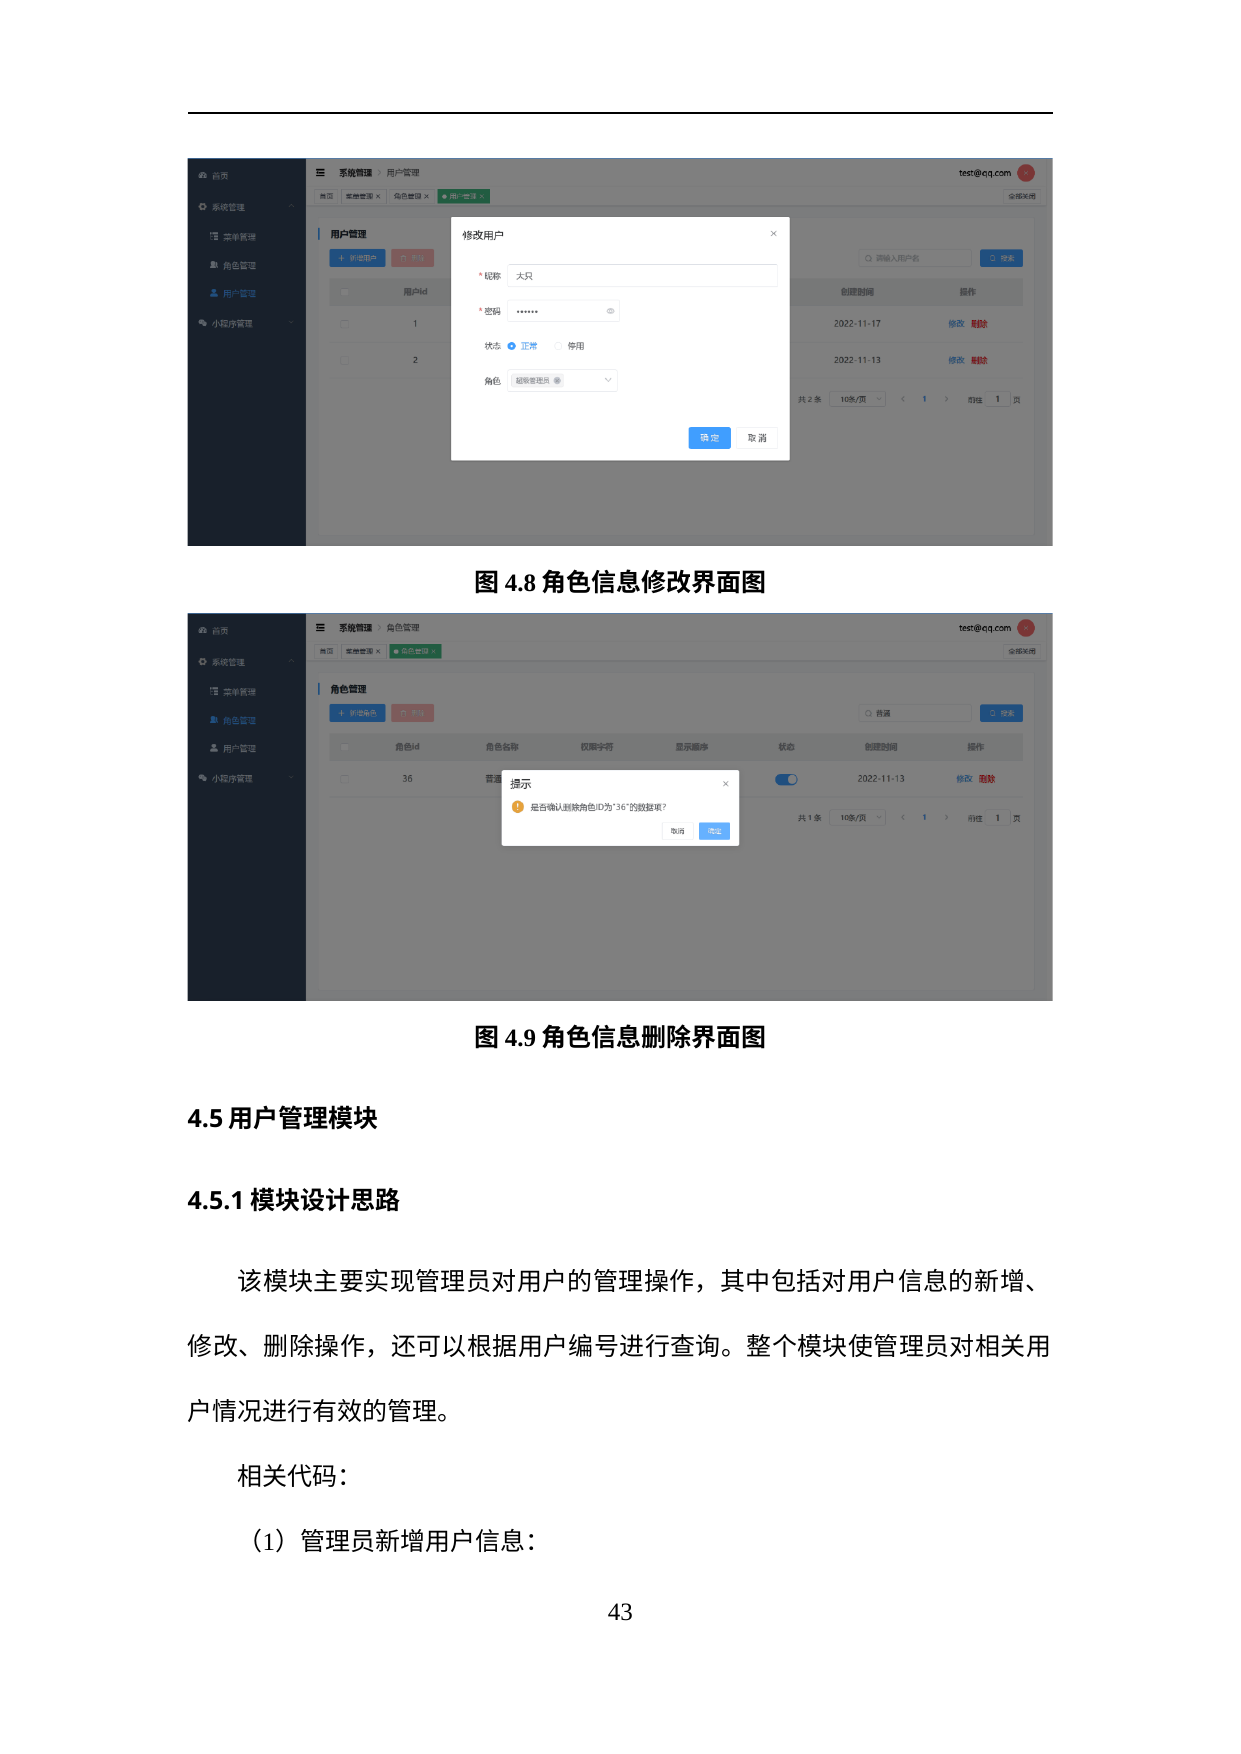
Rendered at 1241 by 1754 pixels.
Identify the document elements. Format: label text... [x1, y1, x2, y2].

subtitle 4.5用户管理模块 [187, 1084, 1042, 1149]
picture [187, 613, 1053, 1001]
subtitle 4.5.1模块设计思路 [187, 1166, 1042, 1231]
text 图4.8角色信息修改界面图 [187, 548, 1053, 613]
text 相关代码： [187, 1442, 1053, 1507]
picture [187, 158, 1053, 546]
text 图4.9角色信息删除界面图 [187, 1003, 1053, 1068]
text （1）管理员新增用户信息： [187, 1507, 1053, 1572]
text 该模块主要实现管理员对用户的管理操作，其中包括对用户信息的新增、修改、删除操作，还可以根据用户编号进行查询。整个模块使管理员对相关用户情况进行有效的管理。 [187, 1247, 1053, 1442]
